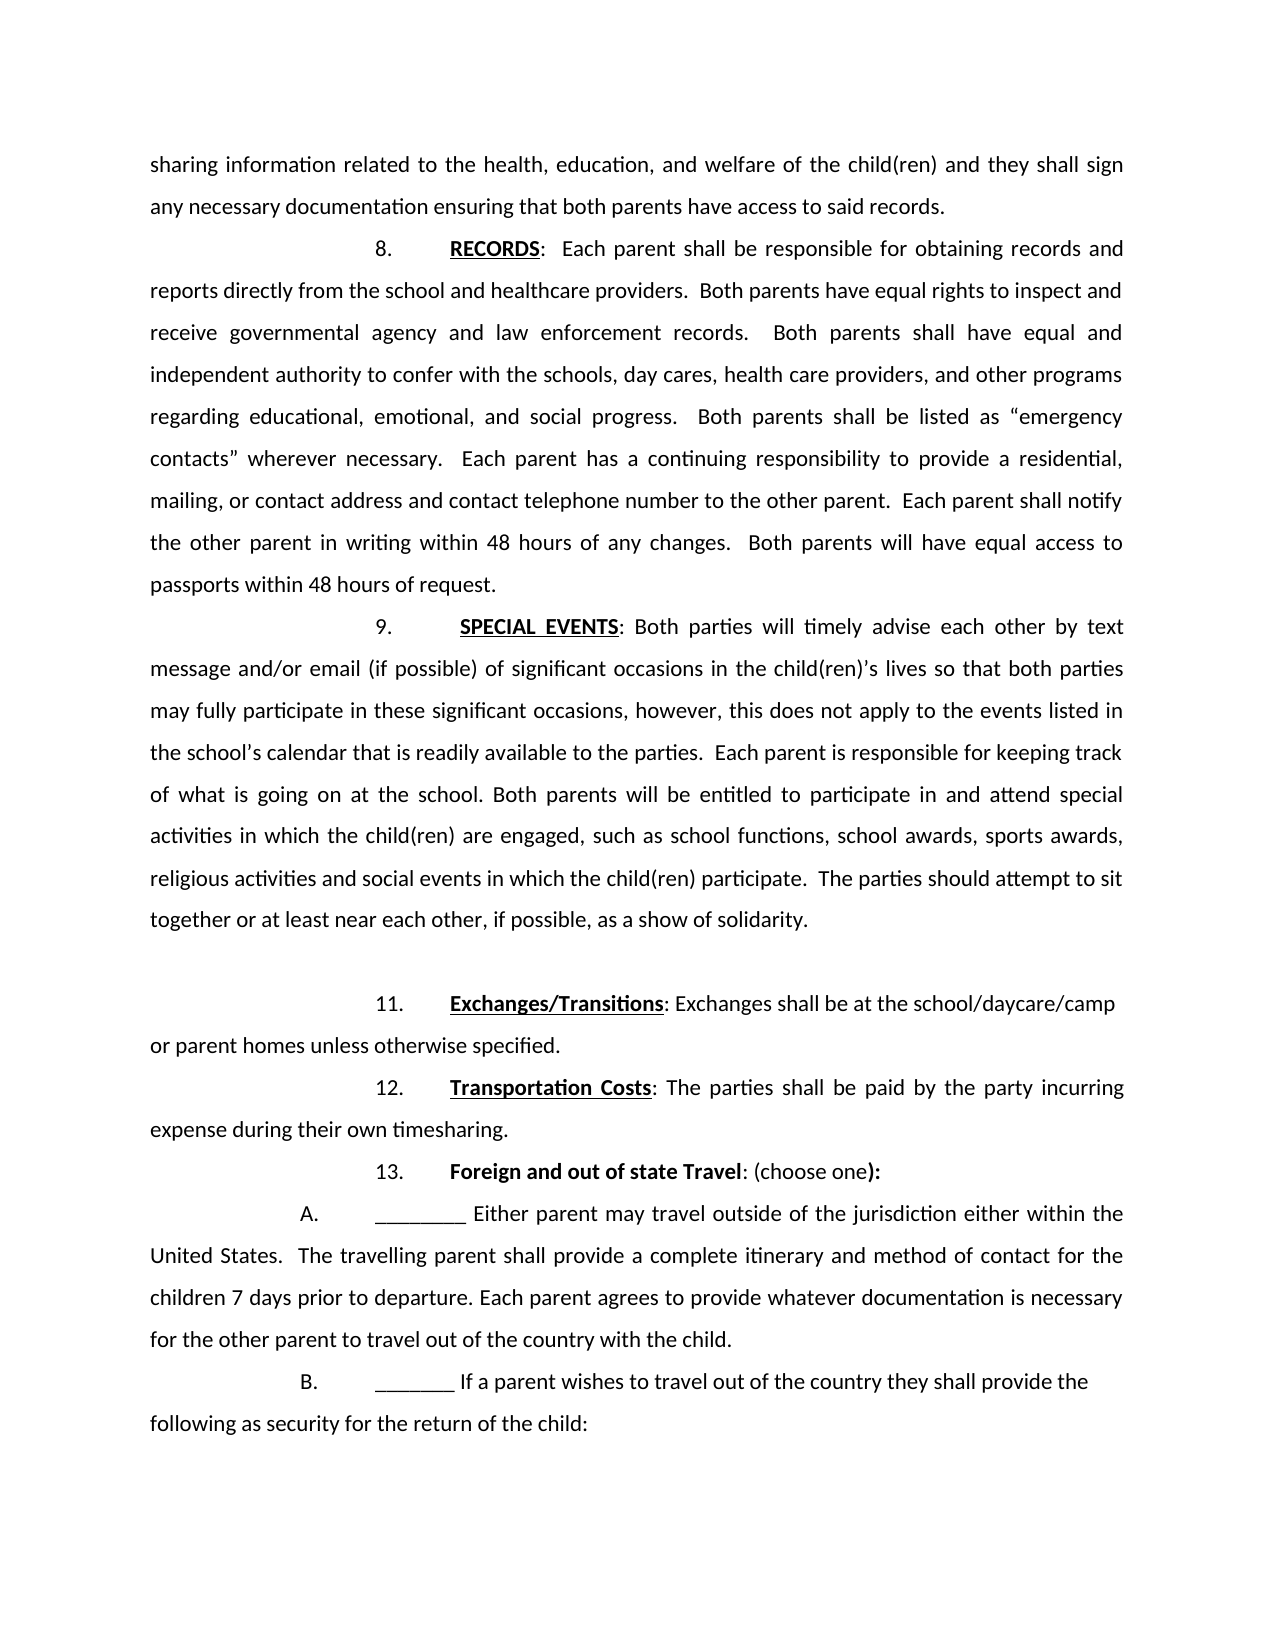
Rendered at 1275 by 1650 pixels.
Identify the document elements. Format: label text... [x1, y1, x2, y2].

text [150, 1367, 1125, 1437]
text 9. SPECIAL EVENTS: Both parties will timely advise each other by text message and/or email (if possible) of significant occasions in the child(ren)’s lives so that both parties may fully participate in these significant occasions, however, this does not apply to the events listed in the school’s calendar that is readily available to the parties. Each parent is responsible for keeping track of what is going on at the school. Both parents will be entitled to participate in and attend special activities in which the child(ren) are engaged, such as school functions, school awards, sports awards, religious activities and social events in which the child(ren) participate. The parties should attempt to sit together or at least near each other, if possible, as a show of solidarity. [150, 612, 1125, 934]
text 13. Foreign and out of state Travel: (choose one): [150, 1157, 1125, 1186]
text 12. Transportation Costs: The parties shall be paid by the party incurring expense during their own timesharing. [150, 1073, 1125, 1143]
text A. ________ Either parent may travel outside of the jurisdiction either within the United States. The travelling parent shall provide a complete itinerary and method of contact for the children 7 days prior to departure. Each parent agrees to provide whatever documentation is necessary for the other parent to travel out of the country with the child. [150, 1199, 1125, 1353]
text 11. Exchanges/Transitions: Exchanges shall be at the school/daycare/camp or parent homes unless otherwise specified. [150, 989, 1125, 1059]
text 8. RECORDS: Each parent shall be responsible for obtaining records and reports directly from the school and healthcare providers. Both parents have equal rights to inspect and receive governmental agency and law enforcement records. Both parents shall have equal and independent authority to confer with the schools, day cares, health care providers, and other programs regarding educational, emotional, and social progress. Both parents shall be listed as “emergency contacts” wherever necessary. Each parent has a continuing responsibility to provide a residential, mailing, or contact address and contact telephone number to the other parent. Each parent shall notify the other parent in writing within 48 hours of any changes. Both parents will have equal access to passports within 48 hours of request. [150, 234, 1125, 598]
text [150, 150, 1125, 220]
